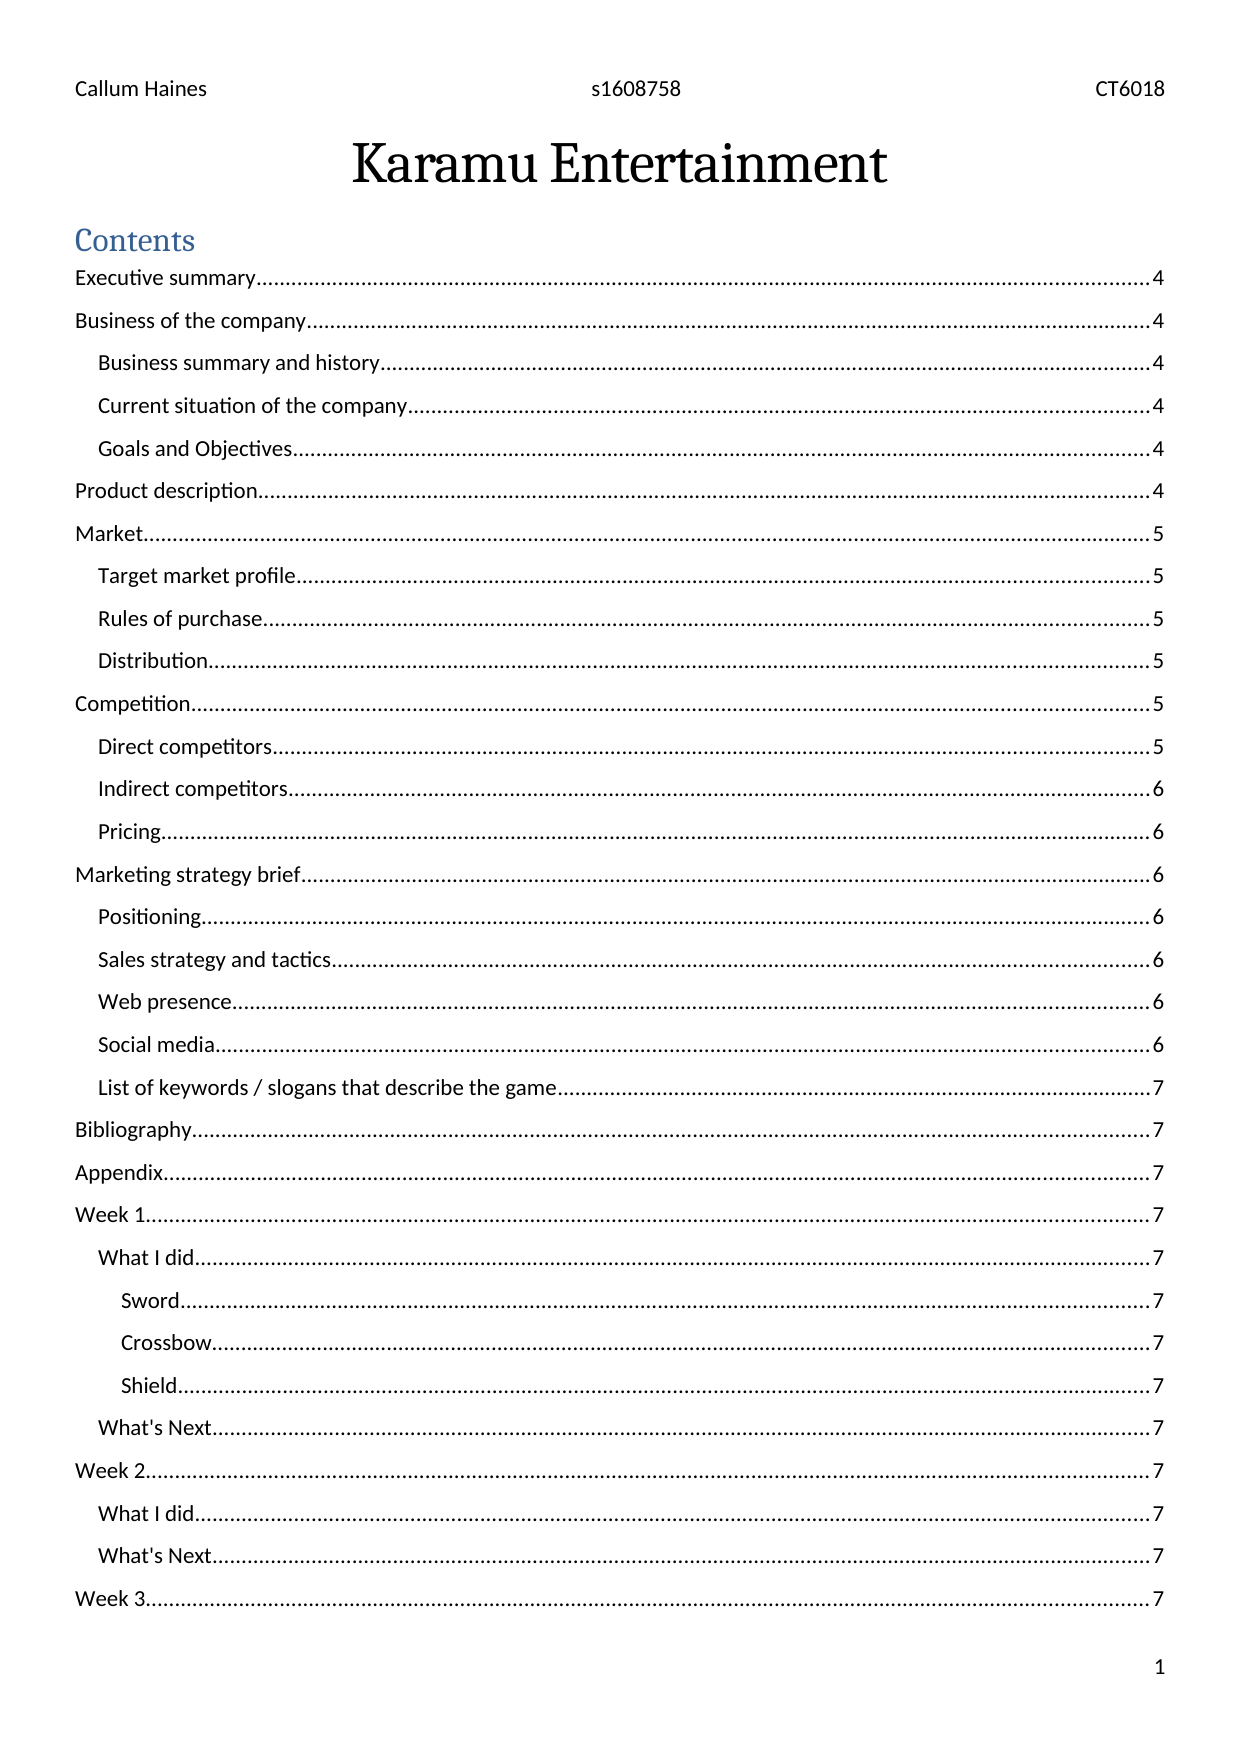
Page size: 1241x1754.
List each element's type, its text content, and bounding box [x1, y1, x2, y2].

title Karamu Entertainment [75, 130, 1165, 197]
